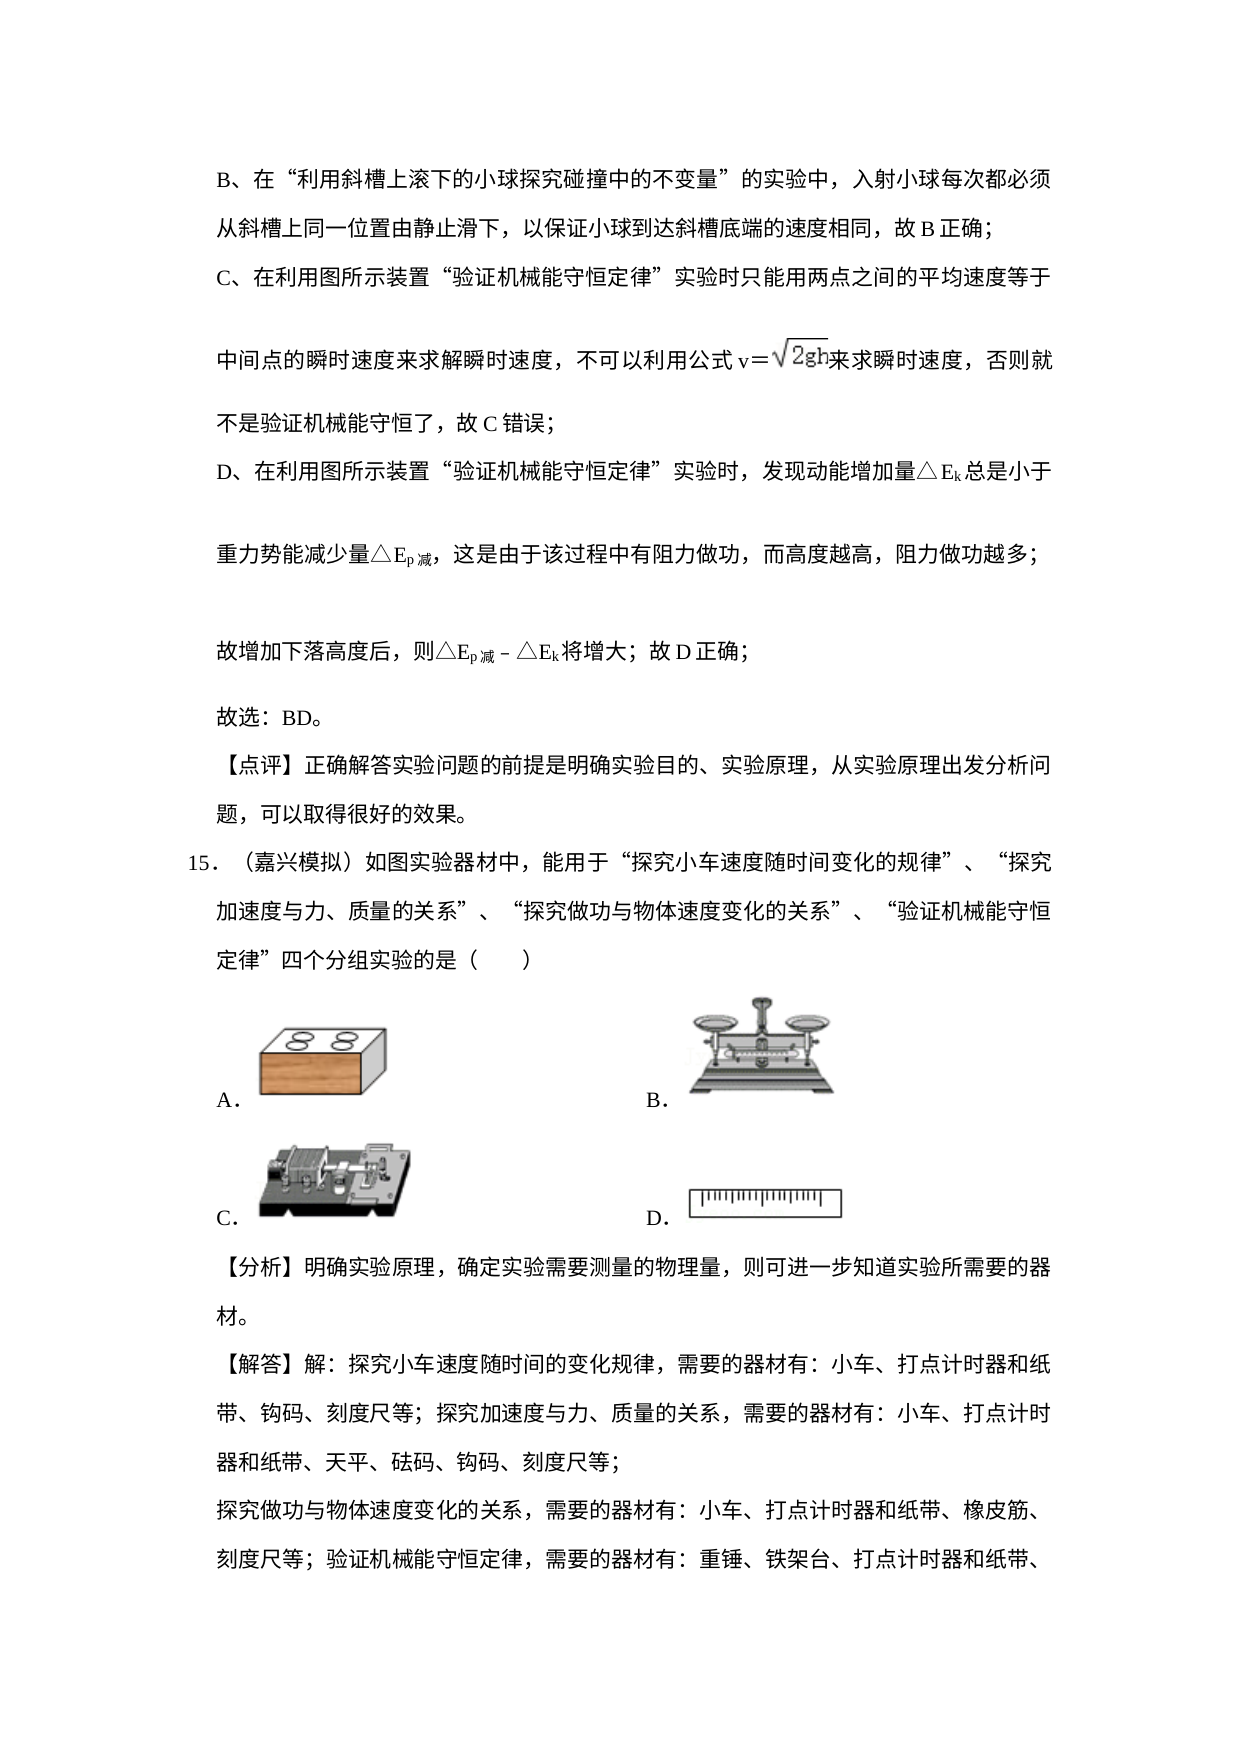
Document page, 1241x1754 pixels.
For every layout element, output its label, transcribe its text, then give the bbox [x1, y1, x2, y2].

text 15．（嘉兴模拟）如图实验器材中，能用于“探究小车速度随时间变化的规律”、“探究加速度与力、质量的关系”、“探究做功与物体速度变化的关系”、“验证机械能守恒定律”四个分组实验的是（ ） [187, 845, 1053, 975]
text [216, 1493, 1053, 1574]
text 【分析】明确实验原理，确定实验需要测量的物理量，则可进一步知道实验所需要的器材。 [216, 1250, 1053, 1331]
text B、在“利用斜槽上滚下的小球探究碰撞中的不变量”的实验中，入射小球每次都必须从斜槽上同一位置由静止滑下，以保证小球到达斜槽底端的速度相同，故B正确； [216, 162, 1053, 243]
text 【解答】解：探究小车速度随时间的变化规律，需要的器材有：小车、打点计时器和纸带、钩码、刻度尺等；探究加速度与力、质量的关系，需要的器材有：小车、打点计时器和纸带、天平、砝码、钩码、刻度尺等； [216, 1347, 1053, 1477]
text 【点评】正确解答实验问题的前提是明确实验目的、实验原理，从实验原理出发分析问题，可以取得很好的效果。 [216, 748, 1053, 829]
picture [253, 1021, 392, 1100]
text C、在利用图所示装置“验证机械能守恒定律”实验时只能用两点之间的平均速度等于中间点的瞬时速度来求解瞬时速度，不可以利用公式v＝来求瞬时速度，否则就不是验证机械能守恒了，故C错误； [216, 259, 1053, 438]
text 故选：BD。 [216, 699, 1053, 732]
text A． B． [187, 991, 1053, 1121]
picture [772, 338, 829, 369]
picture [683, 1183, 847, 1223]
text C． D． [187, 1136, 1053, 1234]
picture [252, 1136, 417, 1223]
picture [682, 990, 839, 1100]
text D、在利用图所示装置“验证机械能守恒定律”实验时，发现动能增加量△Ek总是小于重力势能减少量△Ep减，这是由于该过程中有阻力做功，而高度越高，阻力做功越多；故增加下落高度后，则△Ep减﹣△Ek将增大；故D正确； [216, 454, 1053, 681]
